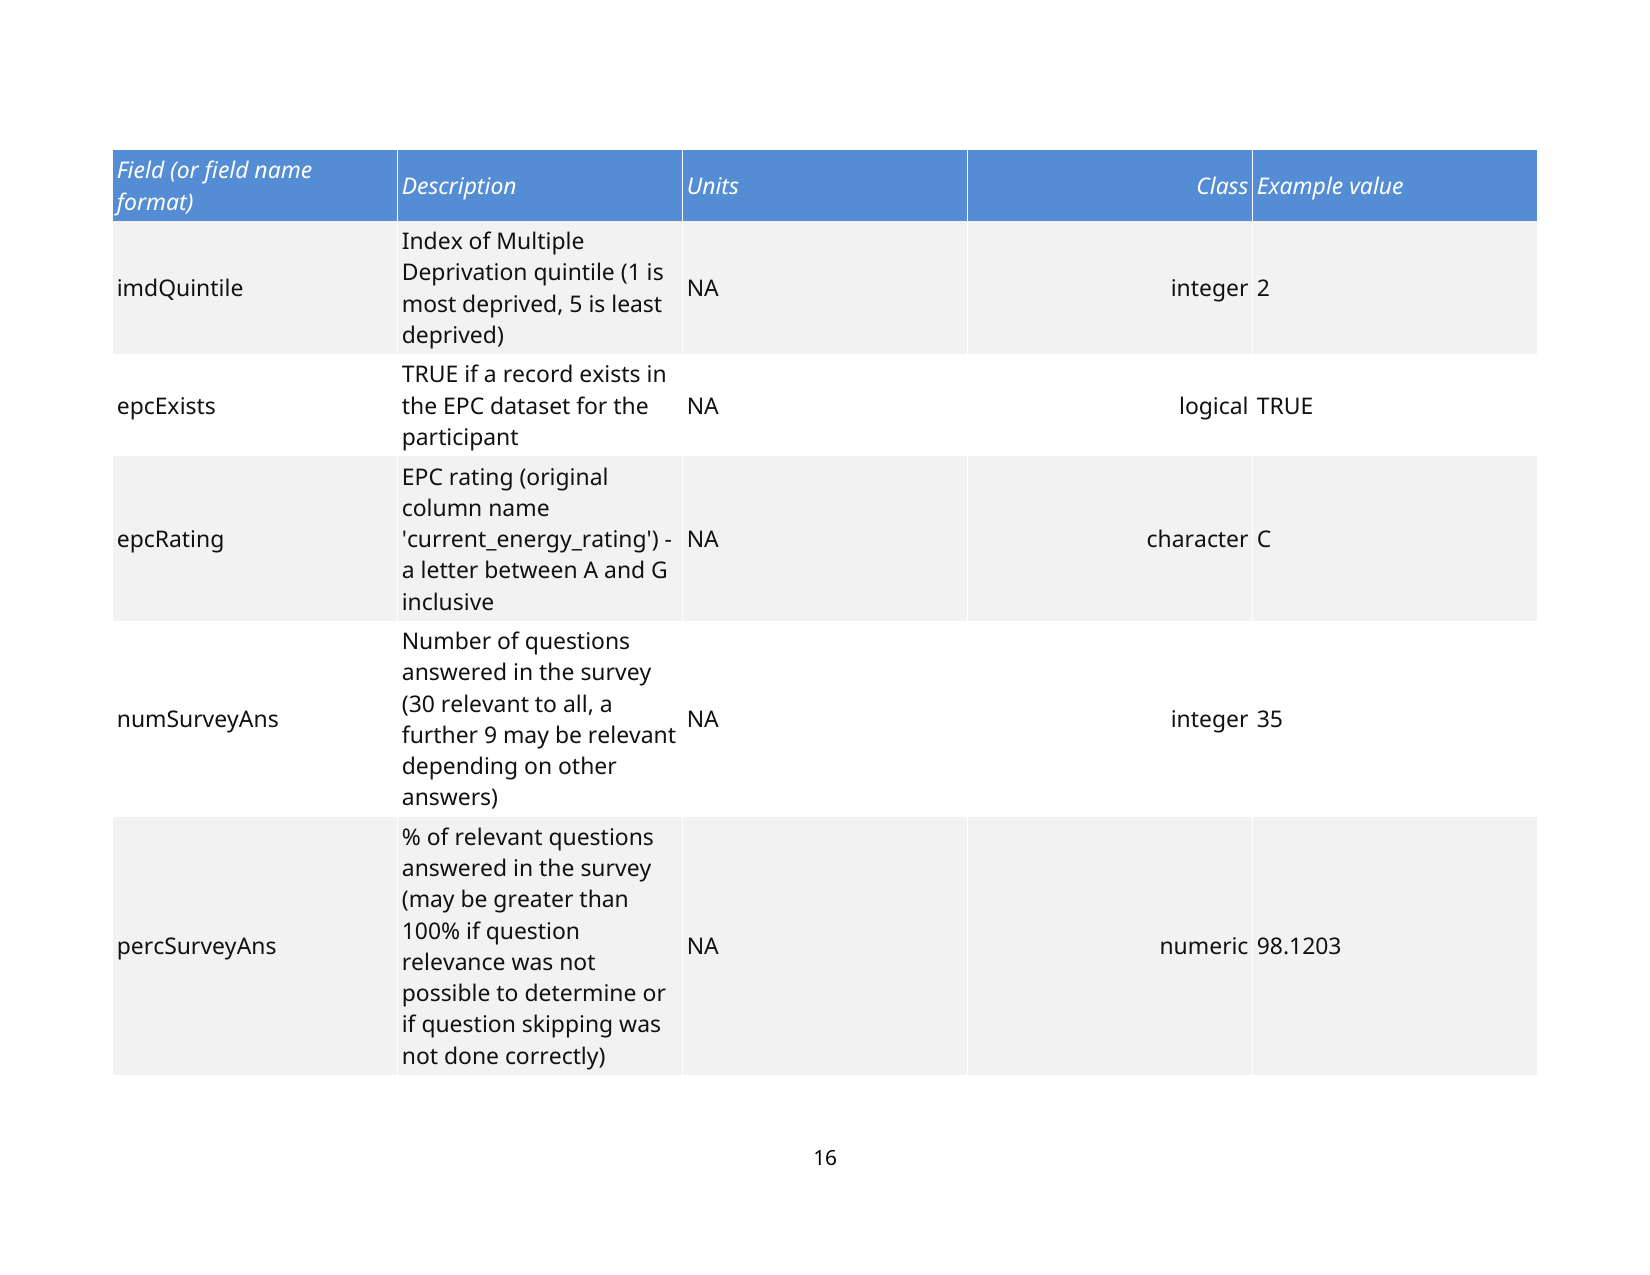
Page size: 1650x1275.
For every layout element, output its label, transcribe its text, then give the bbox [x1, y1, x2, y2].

table_cell NA [683, 621, 967, 817]
table_cell % of relevant questions answered in the survey (may be greater than 100% if question relevance was not possible to determine or if question skipping was not done correctly) [398, 817, 682, 1075]
table_cell epcRating [113, 456, 397, 621]
table_cell numSurveyAns [113, 621, 397, 817]
table_cell Number of questions answered in the survey (30 relevant to all, a further 9 may be relevant depending on other answers) [398, 621, 682, 817]
table_header Class [968, 150, 1252, 221]
table_cell character [968, 456, 1252, 621]
table_cell 98.1203 [1253, 817, 1537, 1075]
table_header Units [683, 150, 967, 221]
table_header Field (or field name format) [113, 150, 397, 221]
table_cell integer [968, 621, 1252, 817]
table_cell TRUE [1253, 354, 1537, 456]
table_cell numeric [968, 817, 1252, 1075]
table_cell imdQuintile [113, 221, 397, 354]
table_cell NA [683, 456, 967, 621]
table_cell C [1253, 456, 1537, 621]
table_cell NA [683, 354, 967, 456]
table_cell EPC rating (original column name 'current_energy_rating') - a letter between A and G inclusive [398, 456, 682, 621]
table_cell 2 [1253, 221, 1537, 354]
table_header Example value [1253, 150, 1537, 221]
table_cell percSurveyAns [113, 817, 397, 1075]
table_cell integer [968, 221, 1252, 354]
table_cell NA [683, 221, 967, 354]
table_cell NA [683, 817, 967, 1075]
table_cell epcExists [113, 354, 397, 456]
table_header Description [398, 150, 682, 221]
table_cell logical [968, 354, 1252, 456]
table_cell TRUE if a record exists in the EPC dataset for the participant [398, 354, 682, 456]
table_cell Index of Multiple Deprivation quintile (1 is most deprived, 5 is least deprived) [398, 221, 682, 354]
table_cell 35 [1253, 621, 1537, 817]
